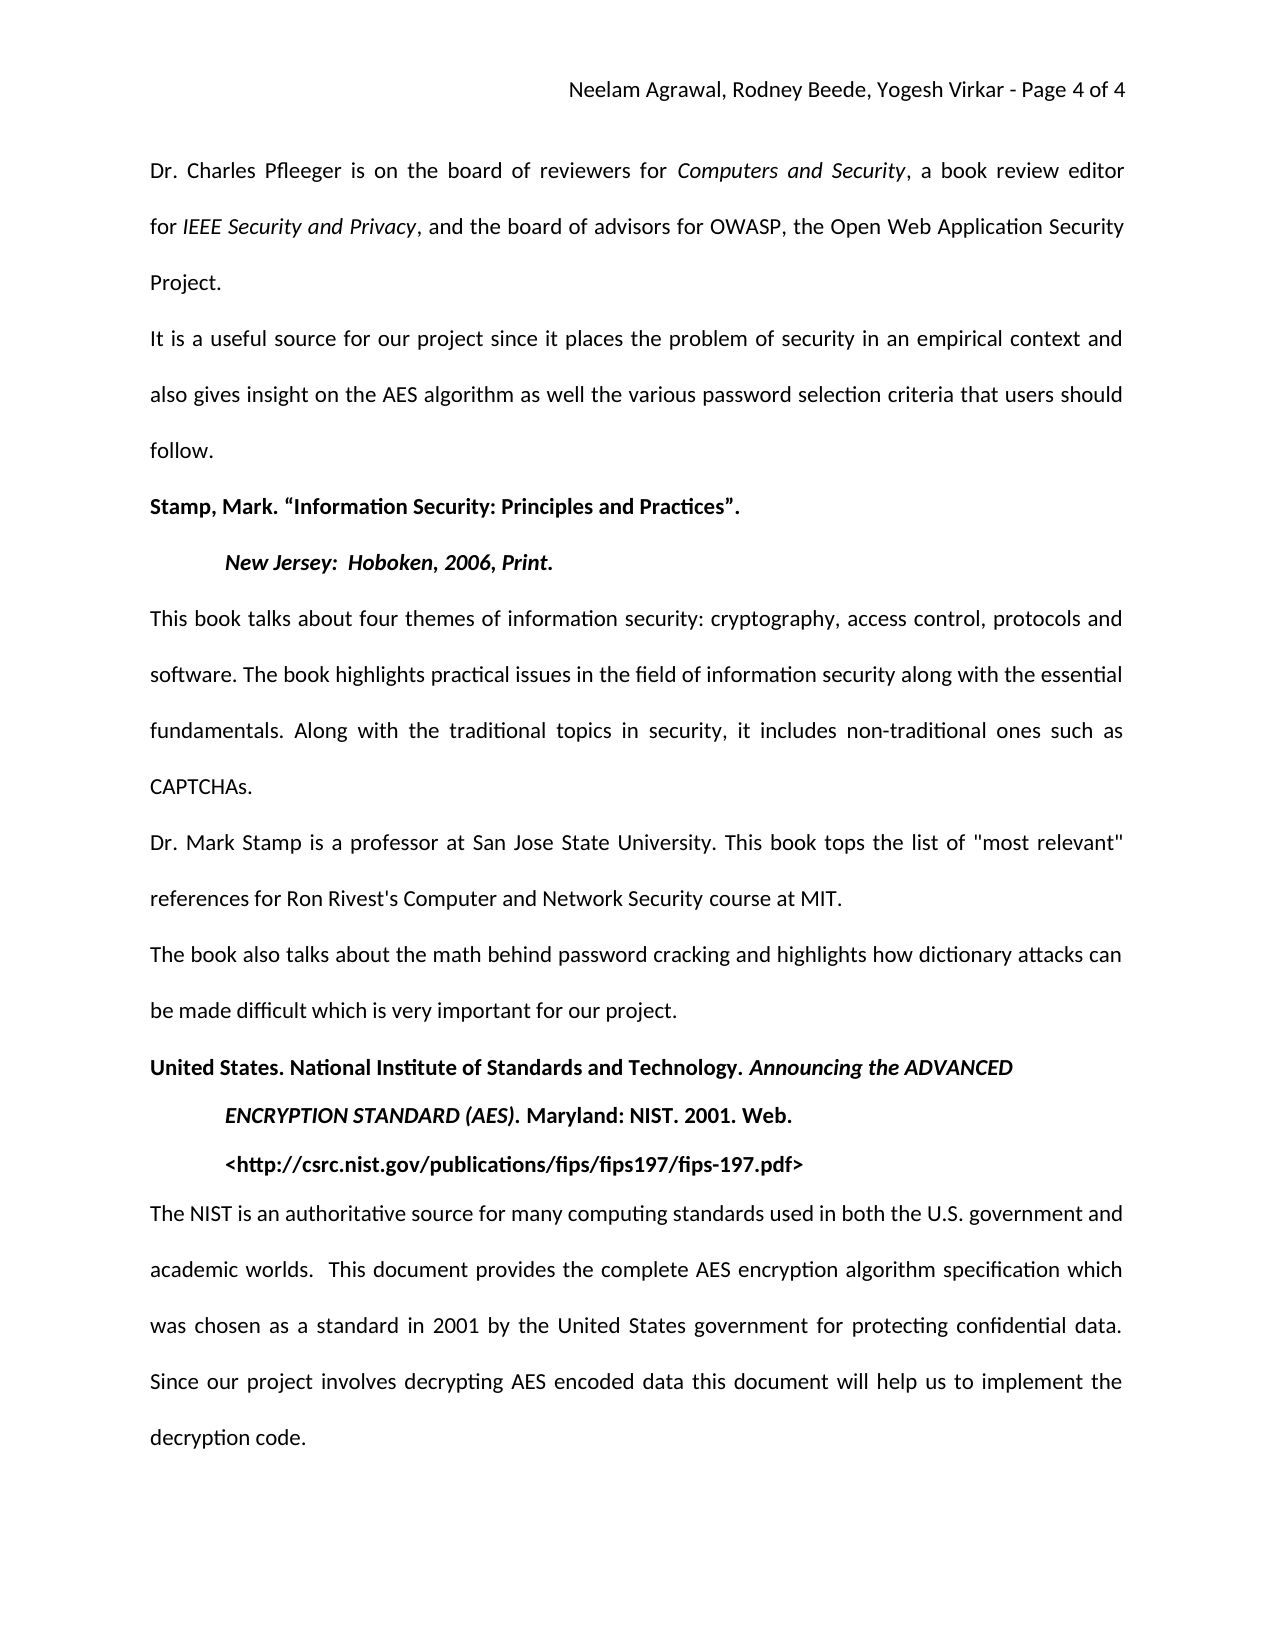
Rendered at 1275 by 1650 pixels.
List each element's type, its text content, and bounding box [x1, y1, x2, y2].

text This book talks about four themes of information security: cryptography, access control, protocols and software. The book highlights practical issues in the field of information security along with the essential fundamentals. Along with the traditional topics in security, it includes non-traditional ones such as CAPTCHAs. [150, 604, 1125, 801]
text <http://csrc.nist.gov/publications/fips/fips197/fips-197.pdf> [150, 1150, 1125, 1178]
text The NIST is an authoritative source for many computing standards used in both the U.S. government and academic worlds. This document provides the complete AES encryption algorithm specification which was chosen as a standard in 2001 by the United States government for protecting confidential data. Since our project involves decrypting AES encoded data this document will help us to implement the decryption code. [150, 1199, 1125, 1451]
text United States. National Institute of Standards and Technology. Announcing the ADVANCED [150, 1053, 1125, 1081]
text Dr. Charles Pfleeger is on the board of reviewers for Computers and Security, a book review editor for IEEE Security and Privacy, and the board of advisors for OWASP, the Open Web Application Security Project. [150, 156, 1125, 296]
text It is a useful source for our project since it places the problem of security in an empirical context and also gives insight on the AES algorithm as well the various password selection criteria that users should follow. [150, 324, 1125, 464]
text The book also talks about the math behind password cracking and highlights how dictionary attacks can be made difficult which is very important for our project. [150, 941, 1125, 1025]
text Dr. Mark Stamp is a professor at San Jose State University. This book tops the list of "most relevant" references for Ron Rivest's Computer and Network Security course at MIT. [150, 828, 1125, 913]
text New Jersey: Hoboken, 2006, Print. [150, 548, 1125, 576]
text ENCRYPTION STANDARD (AES). Maryland: NIST. 2001. Web. [150, 1102, 1125, 1129]
text Stamp, Mark. “Information Security: Principles and Practices”. [150, 492, 1125, 520]
